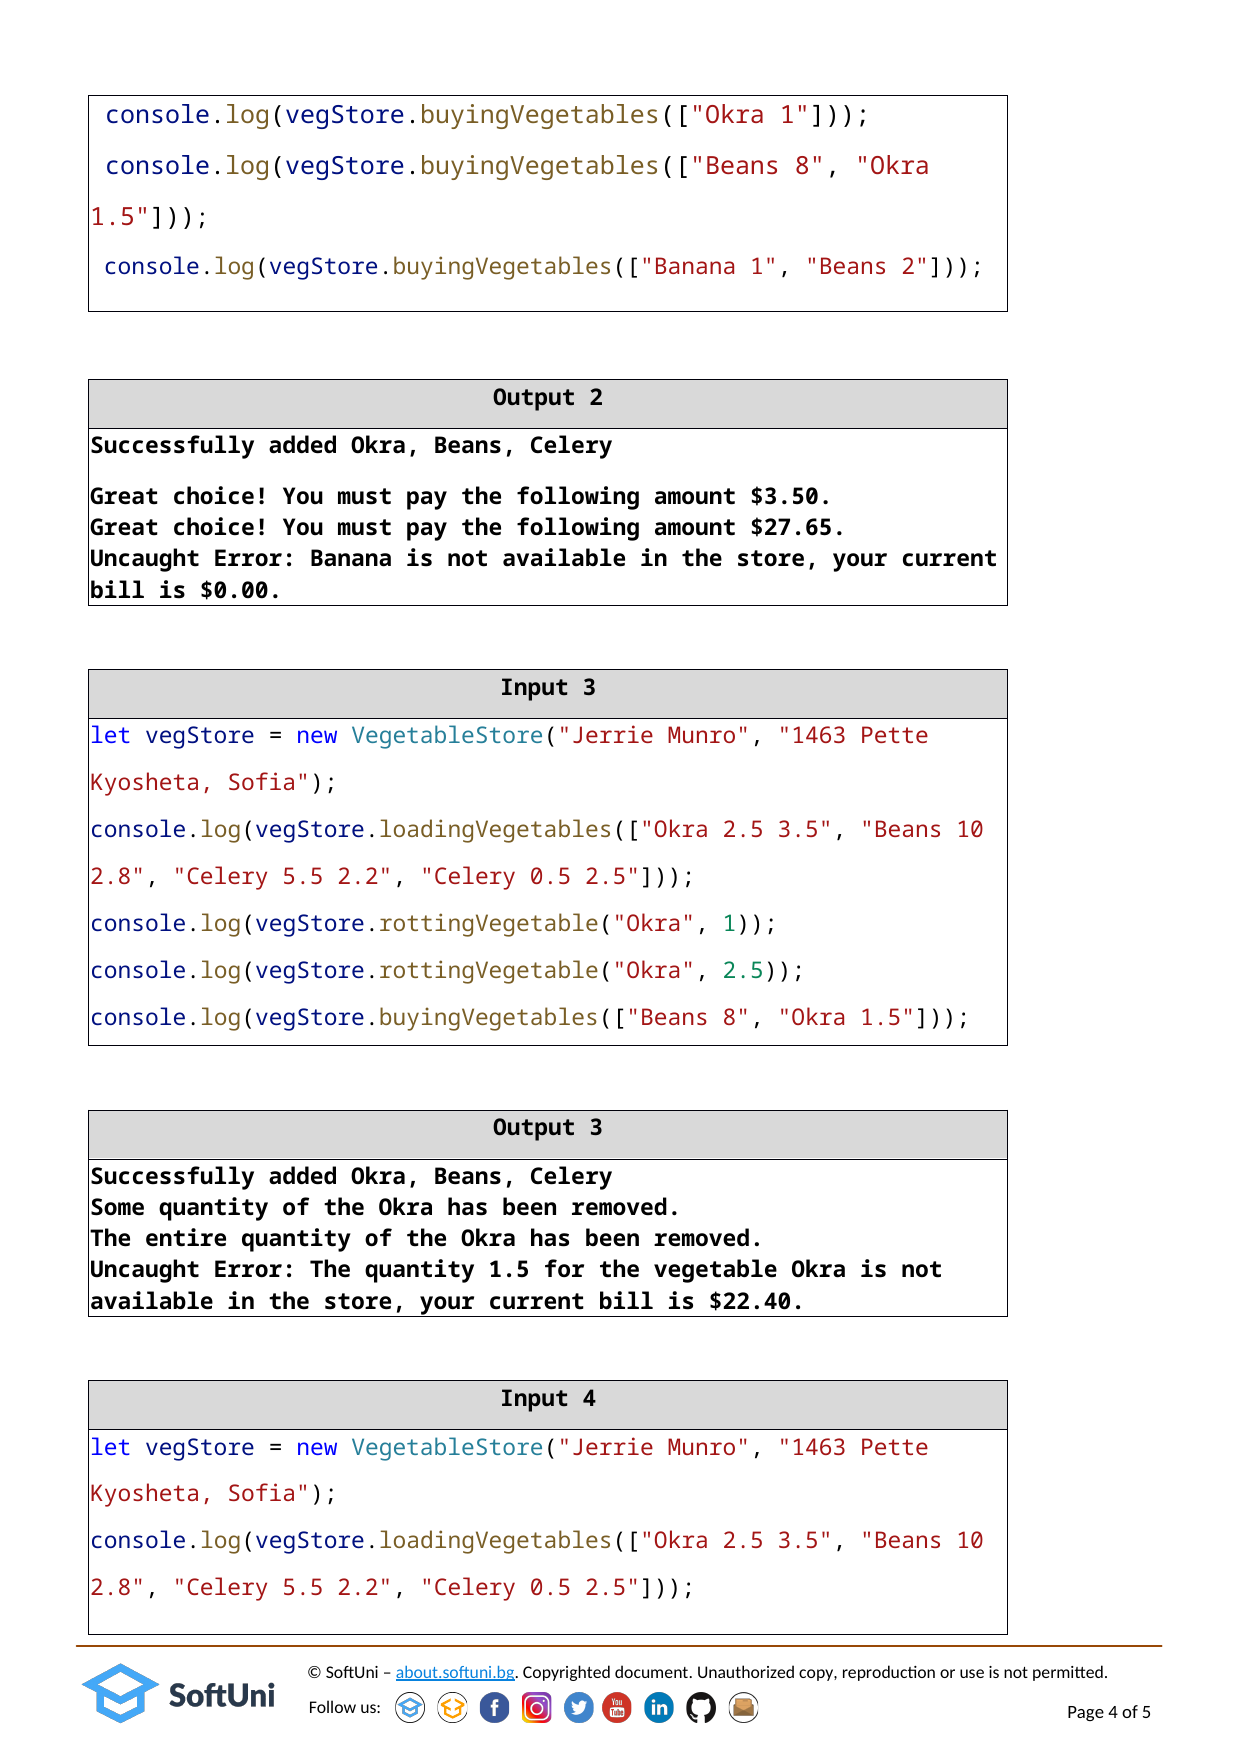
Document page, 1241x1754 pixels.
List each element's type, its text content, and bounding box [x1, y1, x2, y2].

picture [75, 1658, 281, 1729]
picture [522, 1692, 552, 1723]
table_cell Successfully added Okra, Beans, Celery Some quantity of the Okra has been removed. The entire quantity of the Okra has been removed. Uncaught Error: The quantity 1.5 for the vegetable Okra is not available in the store, your current bill is $22.40. [89, 1160, 1007, 1316]
picture [658, 1705, 667, 1714]
picture [602, 1692, 632, 1723]
picture [686, 1692, 716, 1723]
table_header Input 3 [89, 670, 1007, 718]
table_header Input 4 [89, 1381, 1007, 1429]
picture [437, 1692, 468, 1723]
picture [665, 1692, 674, 1701]
picture [728, 1692, 759, 1723]
picture [665, 1714, 674, 1723]
table_cell let vegStore = new VegetableStore("Jerrie Munro", "1463 Pette Kyosheta, Sofia"); console.log(vegStore.loadingVegetables(["Okra 2.5 3.5", "Beans 10 2.8", "Celery 5.5 2.2", "Celery 0.5 2.5"])); console.log(vegStore.rottingVegetable("Okra", 1)); console.log(vegStore.rottingVegetable("Okra", 2.5)); console.log(vegStore.buyingVegetables(["Beans 8", "Okra 1.5"])); [89, 719, 1007, 1045]
table_cell Successfully added Okra, Beans, Celery Great choice! You must pay the following amount $3.50. Great choice! You must pay the following amount $27.65. Uncaught Error: Banana is not available in the store, your current bill is $0.00. [89, 429, 1007, 605]
table_header Output 3 [89, 1111, 1007, 1158]
picture [644, 1714, 653, 1723]
picture [479, 1692, 510, 1723]
table_cell let vegStore = new VegetableStore("Jerrie Munro", "1463 Pette Kyosheta, Sofia"); console.log(vegStore.loadingVegetables(["Okra 2.5 3.5", "Beans 10 2.8", "Celery 5.5 2.2", "Celery 0.5 2.5"])); console.log(vegStore.rottingVegetable("Okra", 1)); console.log(vegStore.rottingVegetable("Okra", 2.5)); console.log(vegStore.buyingVegetables(["Beans 8", "Celery 1.5"])); console.log(vegStore.revision()); [89, 1430, 1007, 1634]
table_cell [89, 96, 1007, 311]
picture [644, 1692, 653, 1701]
picture [395, 1692, 425, 1723]
table_header Output 2 [89, 380, 1007, 428]
picture [564, 1692, 594, 1723]
